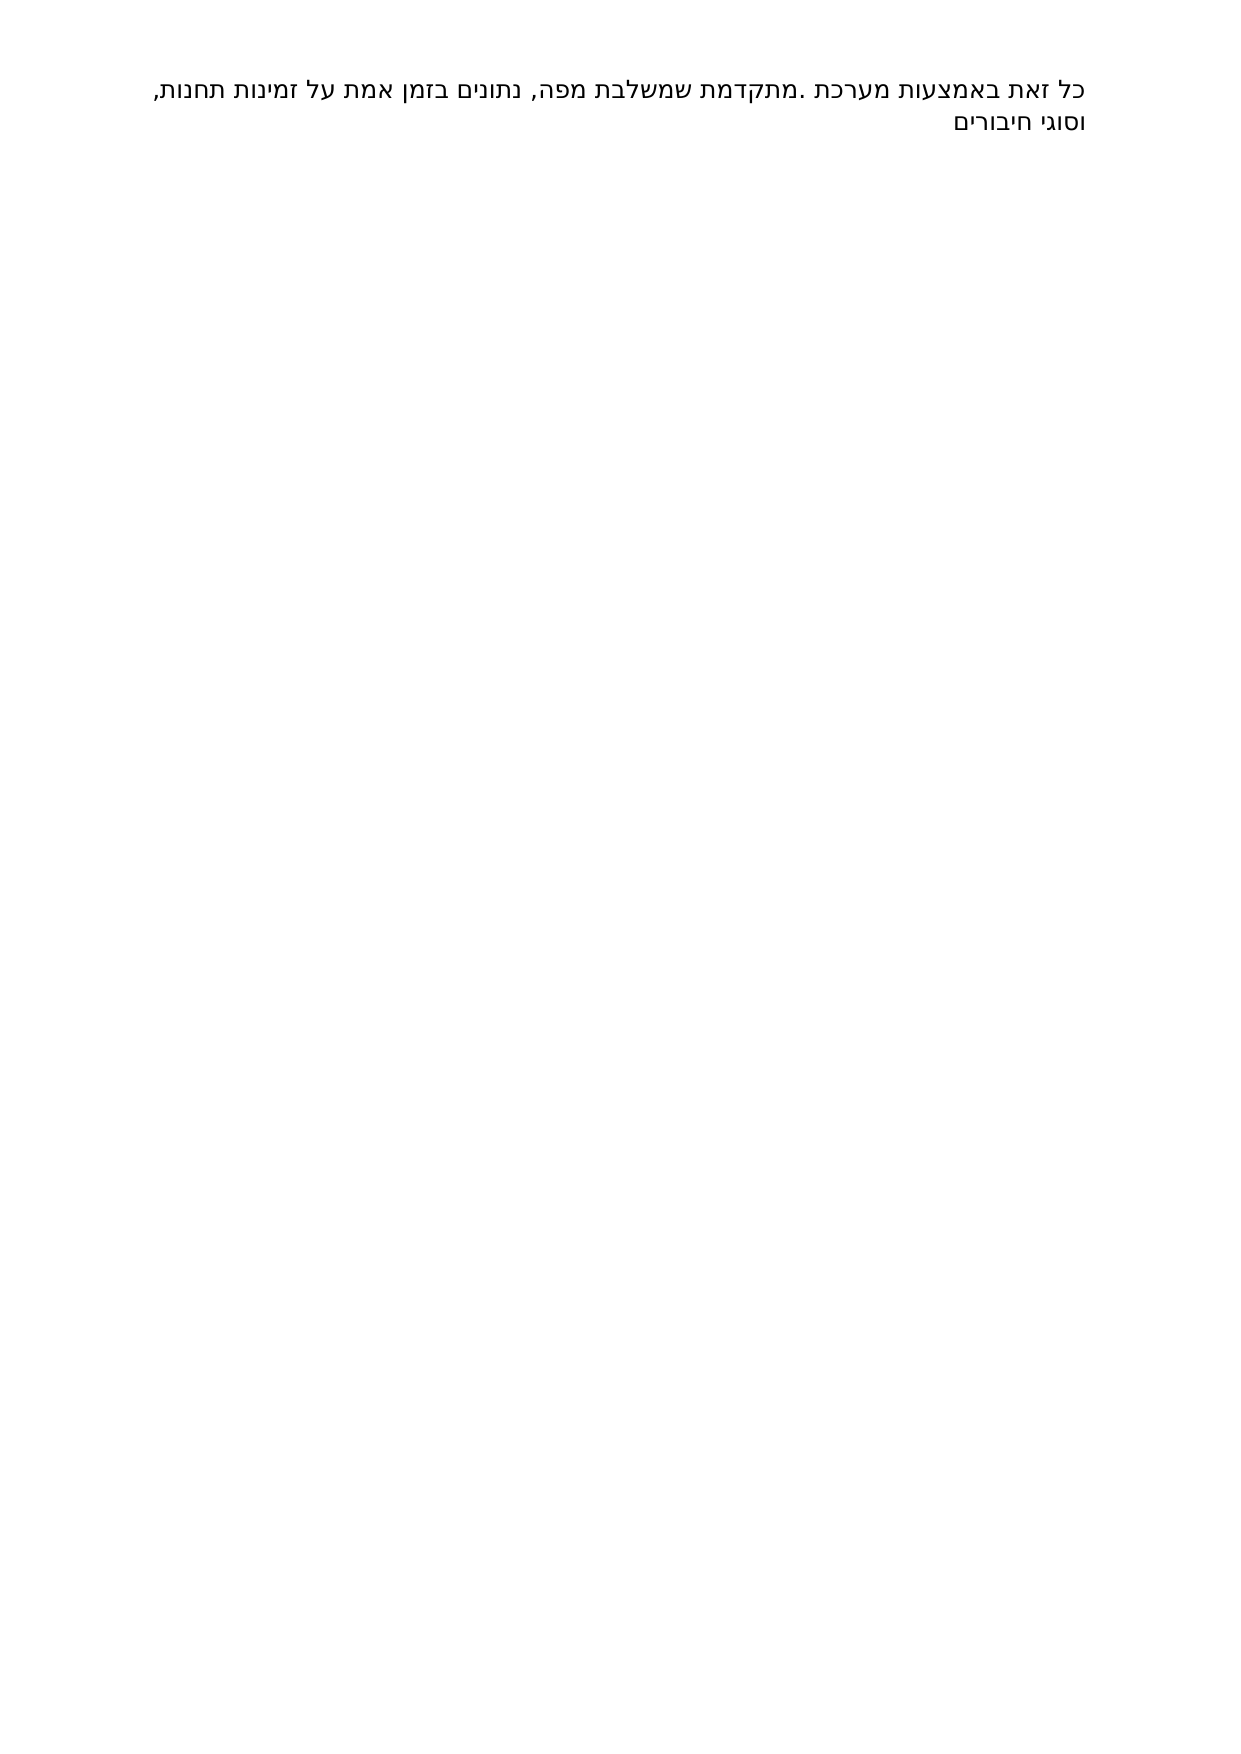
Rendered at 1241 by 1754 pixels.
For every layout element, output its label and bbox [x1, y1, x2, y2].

text [119, 75, 1087, 136]
